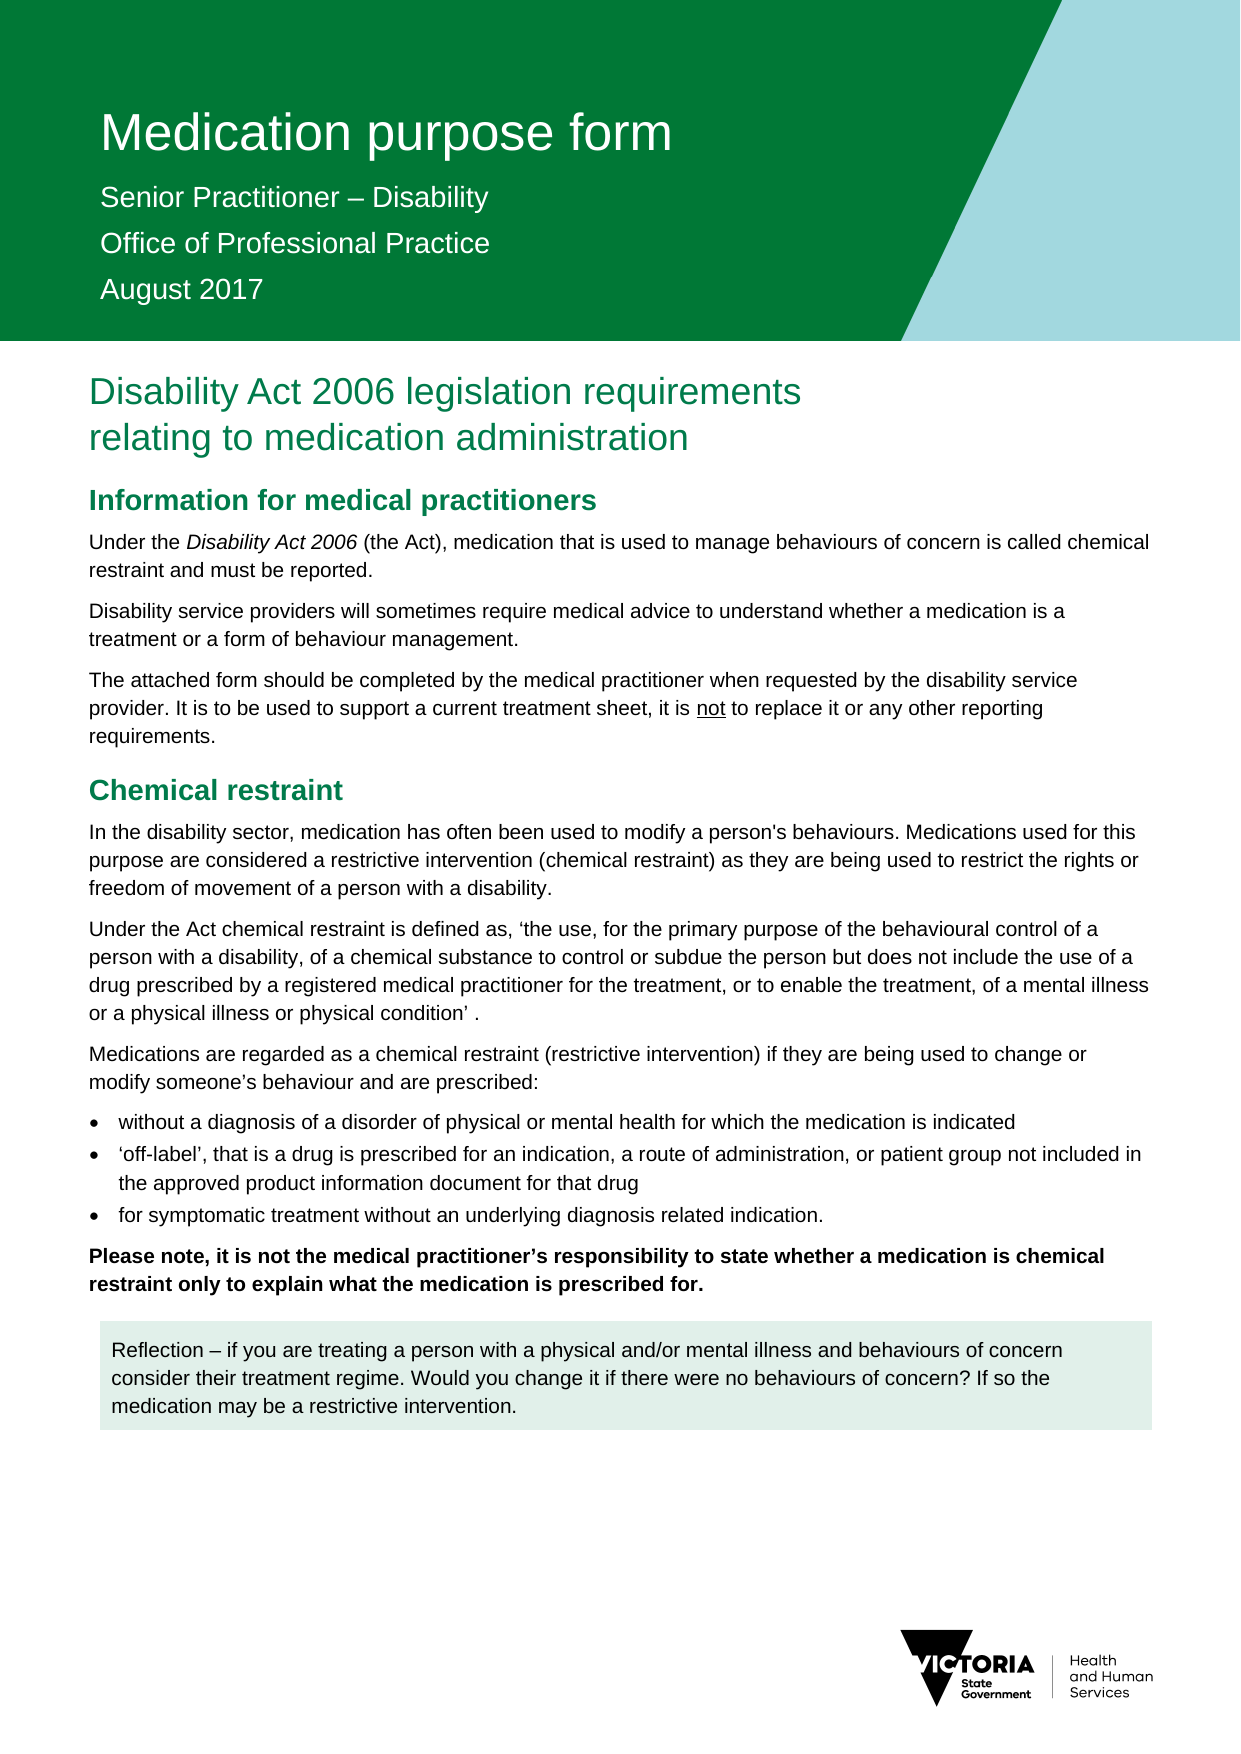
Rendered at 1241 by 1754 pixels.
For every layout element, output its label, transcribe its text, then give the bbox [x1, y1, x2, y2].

table_header Reflection – if you are treating a person with a physical and/or mental illness and behaviours of concern consider their treatment regime. Would you change it if there were no behaviours of concern? If so the medication may be a restrictive intervention. [100, 1321, 1152, 1430]
text Medications are regarded as a chemical restraint (restrictive intervention) if they are being used to change or modify someone’s behaviour and are prescribed: [89, 1038, 1152, 1094]
text ‘off-label’, that is a drug is prescribed for an indication, a route of administration, or patient group not included in the approved product information document for that drug [89, 1139, 1152, 1195]
table_cell Senior Practitioner – Disability Office of Professional Practice August 2017 [89, 162, 927, 333]
text for symptomatic treatment without an underlying diagnosis related indication. [89, 1199, 1152, 1227]
text Disability service providers will sometimes require medical advice to understand whether a medication is a treatment or a form of behaviour management. [89, 595, 1152, 651]
text Under the Act chemical restraint is defined as, ‘the use, for the primary purpose of the behavioural control of a person with a disability, of a chemical substance to control or subdue the person but does not include the use of a drug prescribed by a registered medical practitioner for the treatment, or to enable the treatment, of a mental illness or a physical illness or physical condition’ . [89, 913, 1152, 1025]
text Under the Disability Act 2006 (the Act), medication that is used to manage behaviours of concern is called chemical restraint and must be reported. [89, 526, 1152, 582]
text Please note, it is not the medical practitioner’s responsibility to state whether a medication is chemical restraint only to explain what the medication is prescribed for. [89, 1240, 1152, 1296]
table_header Medication purpose form [89, 74, 927, 162]
picture [0, 0, 1241, 341]
text In the disability sector, medication has often been used to modify a person's behaviours. Medications used for this purpose are considered a restrictive intervention (chemical restraint) as they are being used to restrict the rights or freedom of movement of a person with a disability. [89, 816, 1152, 900]
subtitle Chemical restraint [89, 773, 1152, 806]
subtitle Disability Act 2006 legislation requirements relating to medication administration [89, 366, 1152, 458]
text without a diagnosis of a disorder of physical or mental health for which the medication is indicated [89, 1106, 1152, 1134]
subtitle Information for medical practitioners [89, 483, 1152, 517]
text The attached form should be completed by the medical practitioner when requested by the disability service provider. It is to be used to support a current treatment sheet, it is not to replace it or any other reporting requirements. [89, 663, 1152, 748]
picture [0, 1624, 1241, 1754]
